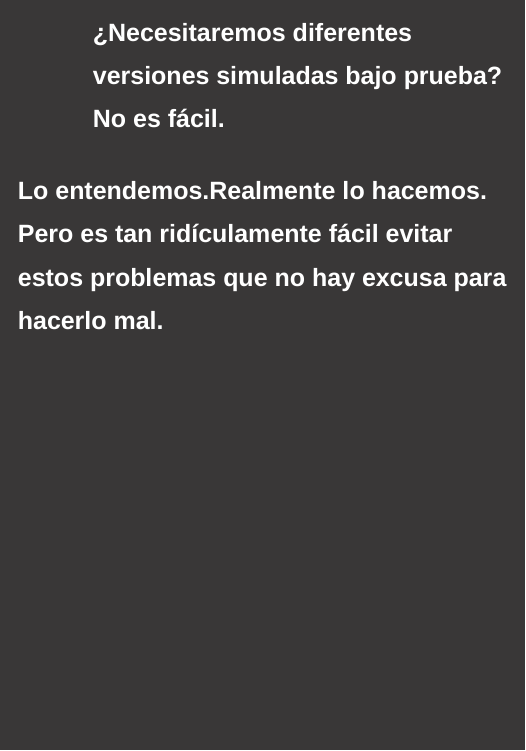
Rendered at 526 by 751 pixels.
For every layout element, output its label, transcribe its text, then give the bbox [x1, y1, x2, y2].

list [55, 18, 507, 133]
text Lo entendemos.Realmente lo hacemos. Pero es tan ridículamente fácil evitar estos problemas que no hay excusa para hacerlo mal. [18, 176, 507, 334]
